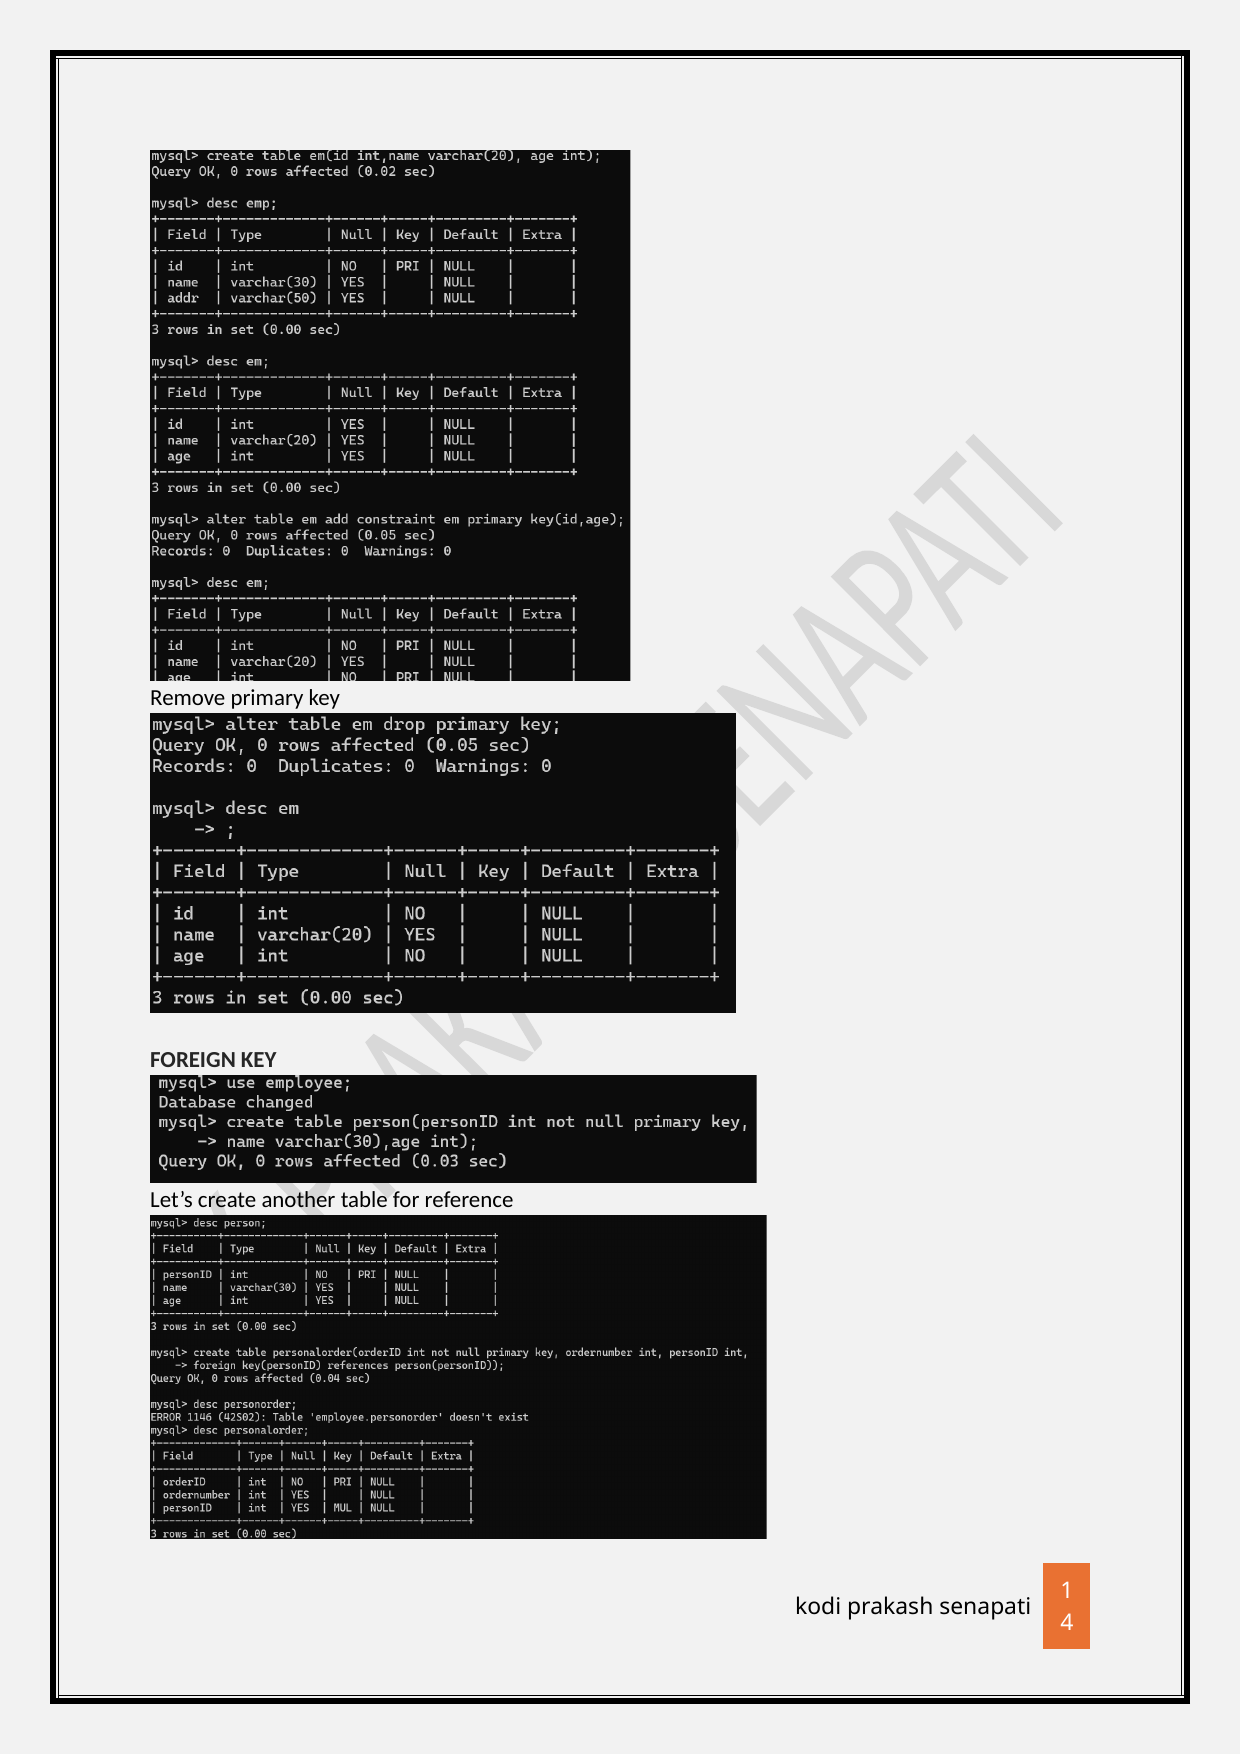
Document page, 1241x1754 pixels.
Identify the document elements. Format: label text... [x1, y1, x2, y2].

text FOREIGN KEY [150, 1046, 1090, 1074]
picture [150, 150, 631, 681]
picture [150, 1215, 767, 1539]
picture [150, 713, 736, 1013]
text Remove primary key [150, 683, 1090, 711]
picture [150, 1075, 757, 1183]
text Let’s create another table for reference [150, 1185, 1090, 1213]
